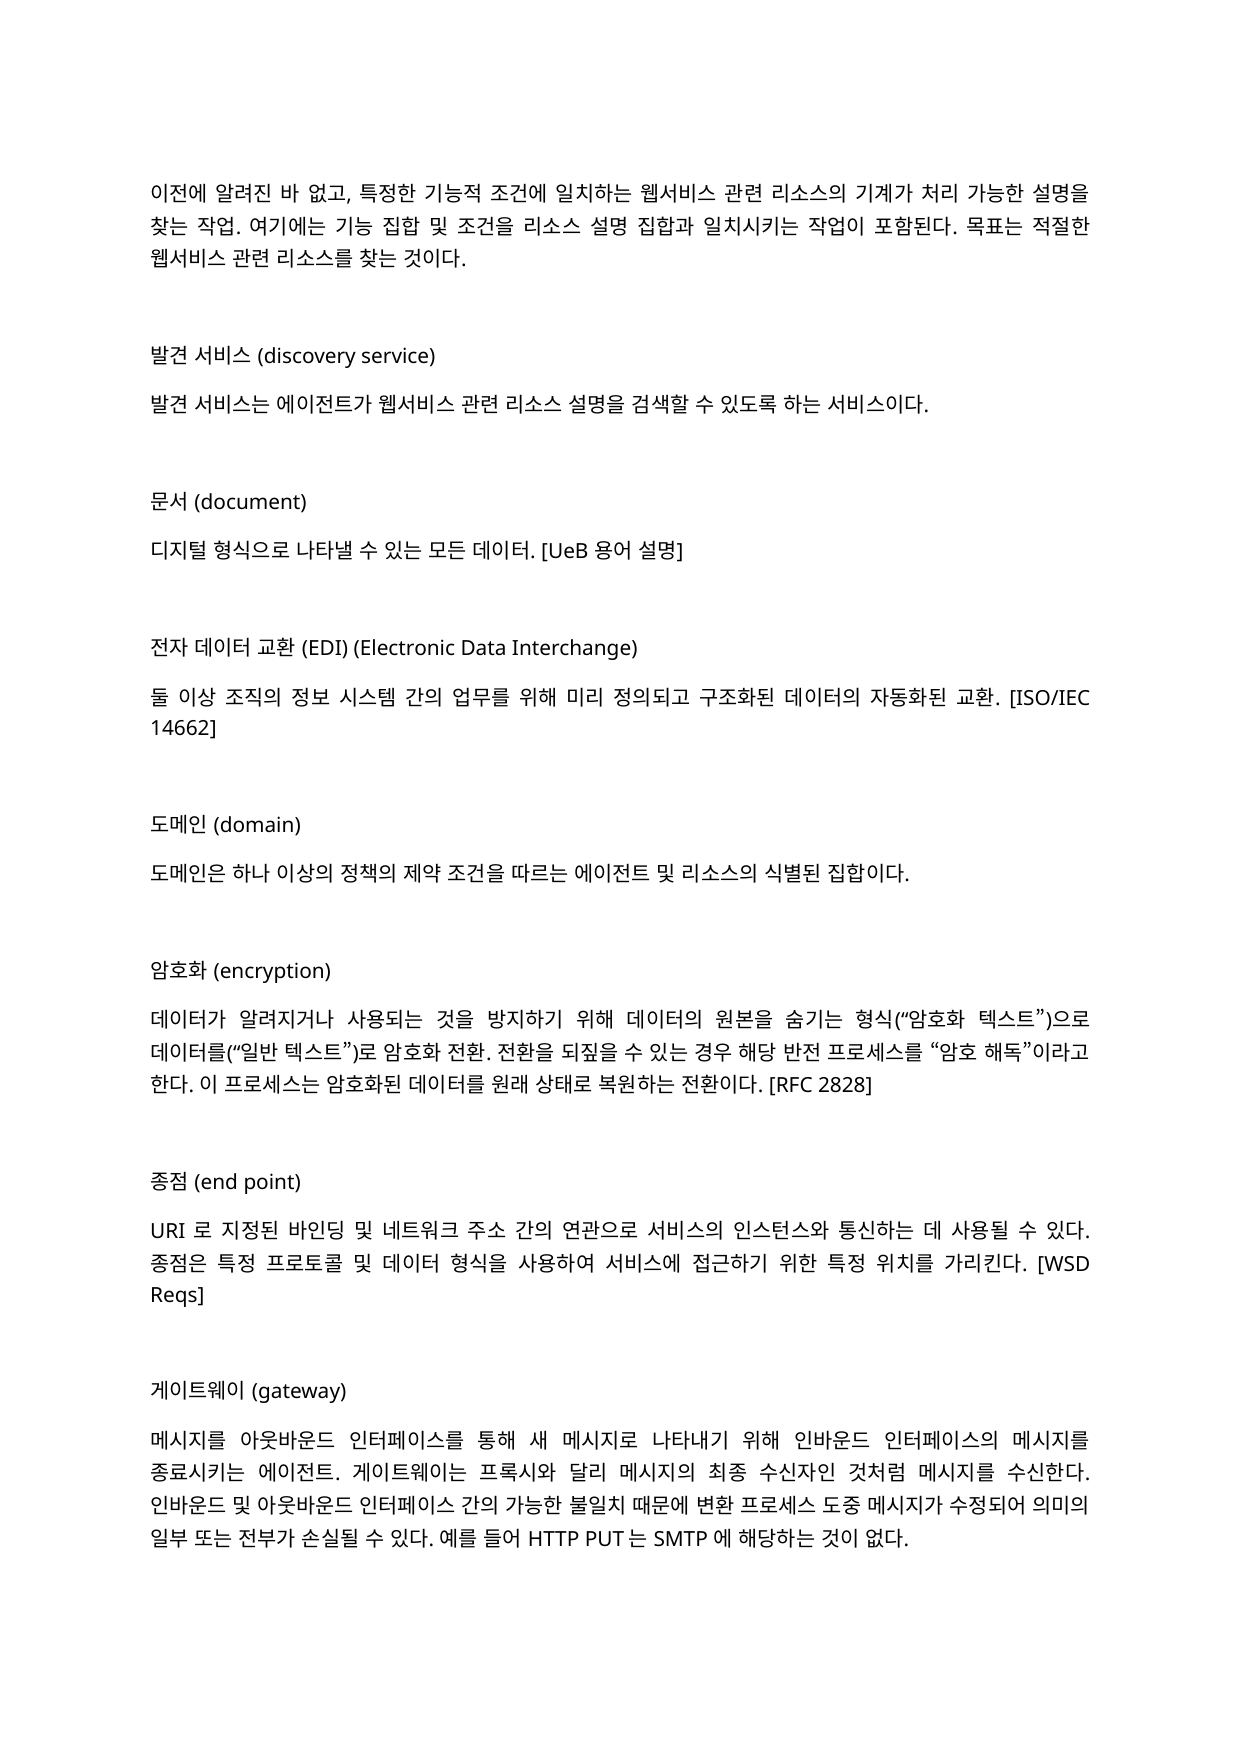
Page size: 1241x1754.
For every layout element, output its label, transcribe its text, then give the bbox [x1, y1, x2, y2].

text 전자 데이터 교환 (EDI) (Electronic Data Interchange) [150, 631, 1090, 662]
text 암호화 (encryption) [150, 954, 1090, 984]
text 종점 (end point) [150, 1165, 1090, 1196]
text 도메인은 하나 이상의 정책의 제약 조건을 따르는 에이전트 및 리소스의 식별된 집합이다. [150, 857, 1090, 887]
text 둘 이상 조직의 정보 시스템 간의 업무를 위해 미리 정의되고 구조화된 데이터의 자동화된 교환. [ISO/IEC 14662] [150, 681, 1090, 742]
text 게이트웨이 (gateway) [150, 1374, 1090, 1405]
text 메시지를 아웃바운드 인터페이스를 통해 새 메시지로 나타내기 위해 인바운드 인터페이스의 메시지를 종료시키는 에이전트. 게이트웨이는 프록시와 달리 메시지의 최종 수신자인 것처럼 메시지를 수신한다. 인바운드 및 아웃바운드 인터페이스 간의 가능한 불일치 때문에 변환 프로세스 도중 메시지가 수정되어 의미의 일부 또는 전부가 손실될 수 있다. 예를 들어 HTTP PUT는 SMTP 에 해당하는 것이 없다. [150, 1424, 1090, 1552]
text 발견 서비스는 에이전트가 웹서비스 관련 리소스 설명을 검색할 수 있도록 하는 서비스이다. [150, 389, 1090, 419]
text 디지털 형식으로 나타낼 수 있는 모든 데이터. [UeB 용어 설명] [150, 535, 1090, 565]
text 발견 서비스 (discovery service) [150, 339, 1090, 369]
text URI 로 지정된 바인딩 및 네트워크 주소 간의 연관으로 서비스의 인스턴스와 통신하는 데 사용될 수 있다. 종점은 특정 프로토콜 및 데이터 형식을 사용하여 서비스에 접근하기 위한 특정 위치를 가리킨다. [WSD Reqs] [150, 1215, 1090, 1308]
text 이전에 알려진 바 없고, 특정한 기능적 조건에 일치하는 웹서비스 관련 리소스의 기계가 처리 가능한 설명을 찾는 작업. 여기에는 기능 집합 및 조건을 리소스 설명 집합과 일치시키는 작업이 포함된다. 목표는 적절한 웹서비스 관련 리소스를 찾는 것이다. [150, 177, 1090, 273]
text 문서 (document) [150, 485, 1090, 516]
text 도메인 (domain) [150, 808, 1090, 838]
text 데이터가 알려지거나 사용되는 것을 방지하기 위해 데이터의 원본을 숨기는 형식(“암호화 텍스트”)으로 데이터를(“일반 텍스트”)로 암호화 전환. 전환을 되짚을 수 있는 경우 해당 반전 프로세스를 “암호 해독”이라고 한다. 이 프로세스는 암호화된 데이터를 원래 상태로 복원하는 전환이다. [RFC 2828] [150, 1003, 1090, 1099]
